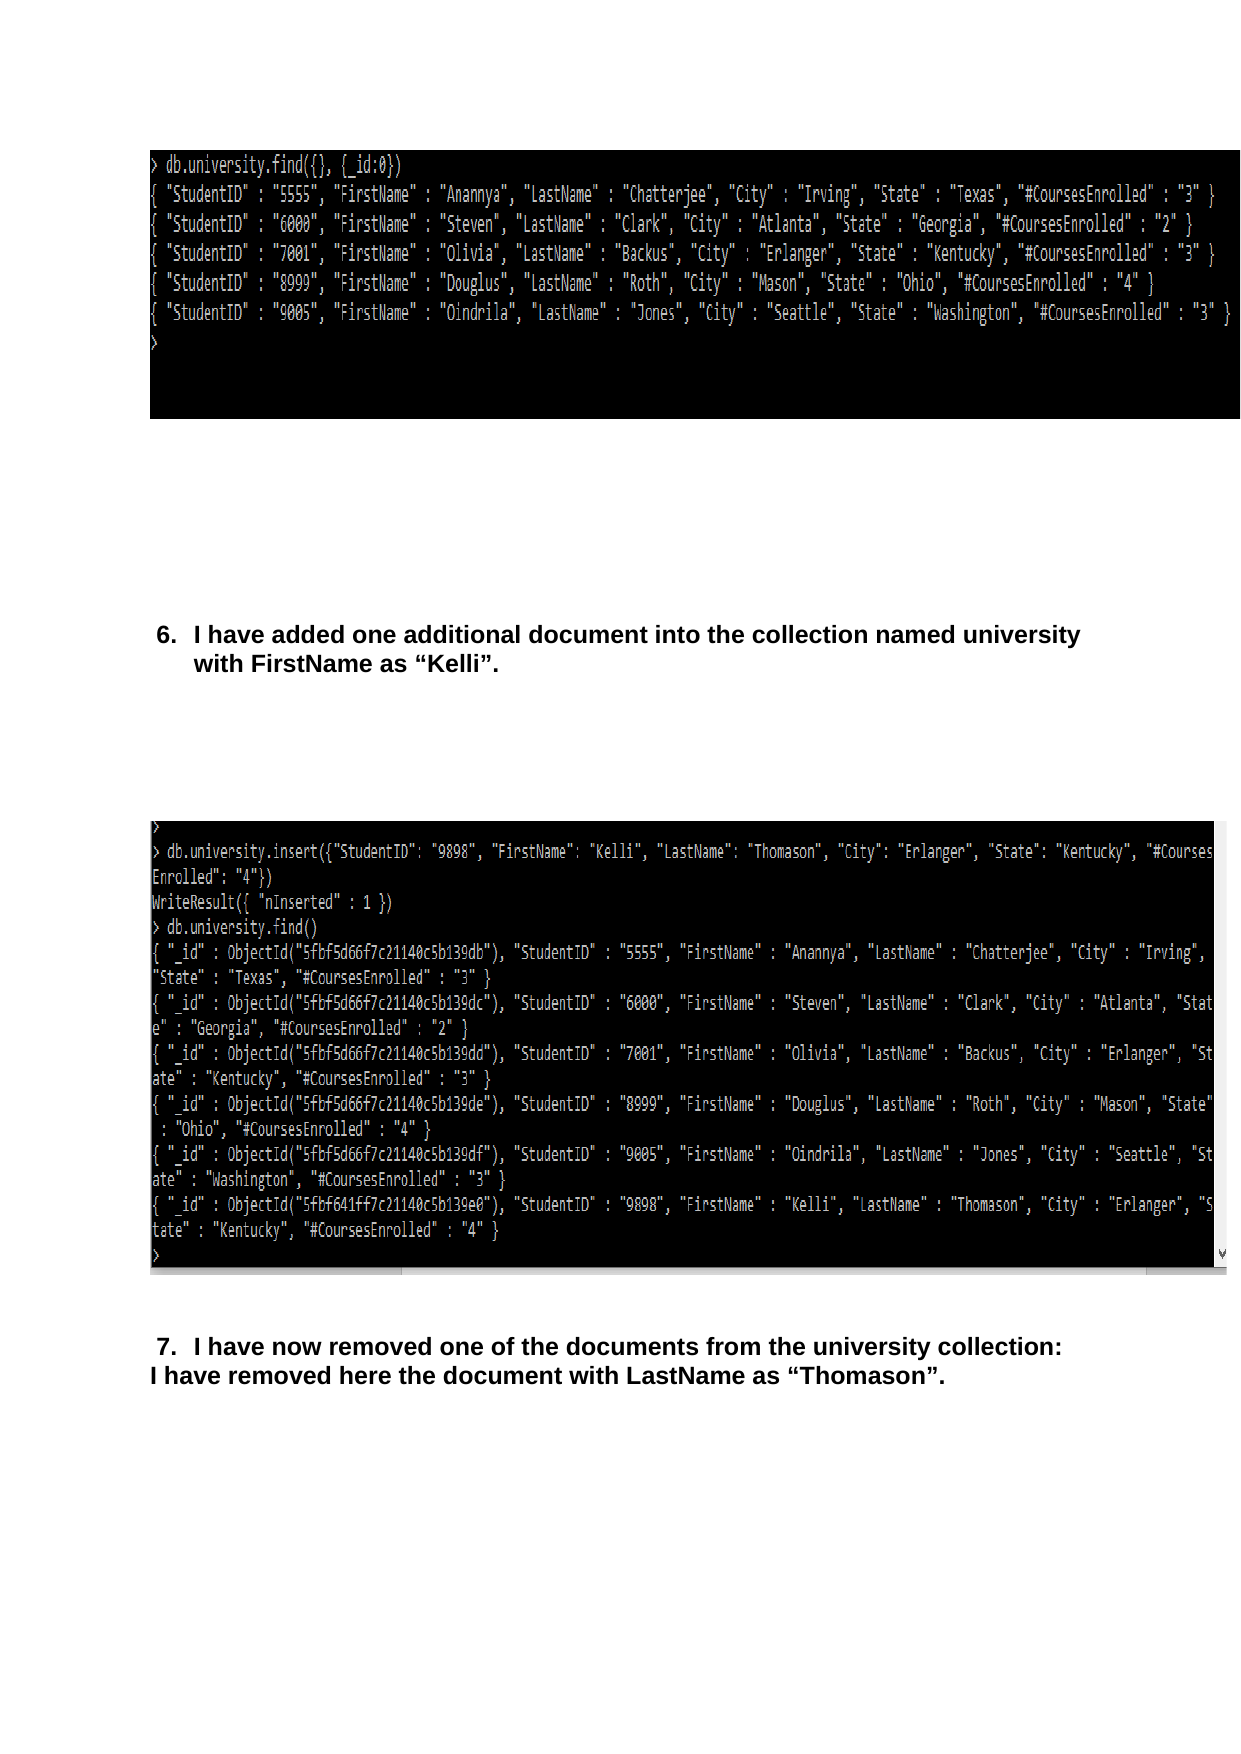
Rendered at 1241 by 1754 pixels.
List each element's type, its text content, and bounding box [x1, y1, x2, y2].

picture [150, 821, 1227, 1275]
list I have added one additional document into the collection named university with FirstName as “Kelli”. [156, 620, 1090, 677]
text I have removed here the document with LastName as “Thomason”. [150, 1361, 1090, 1389]
list I have now removed one of the documents from the university collection: [156, 1332, 1090, 1361]
picture [150, 150, 1241, 419]
